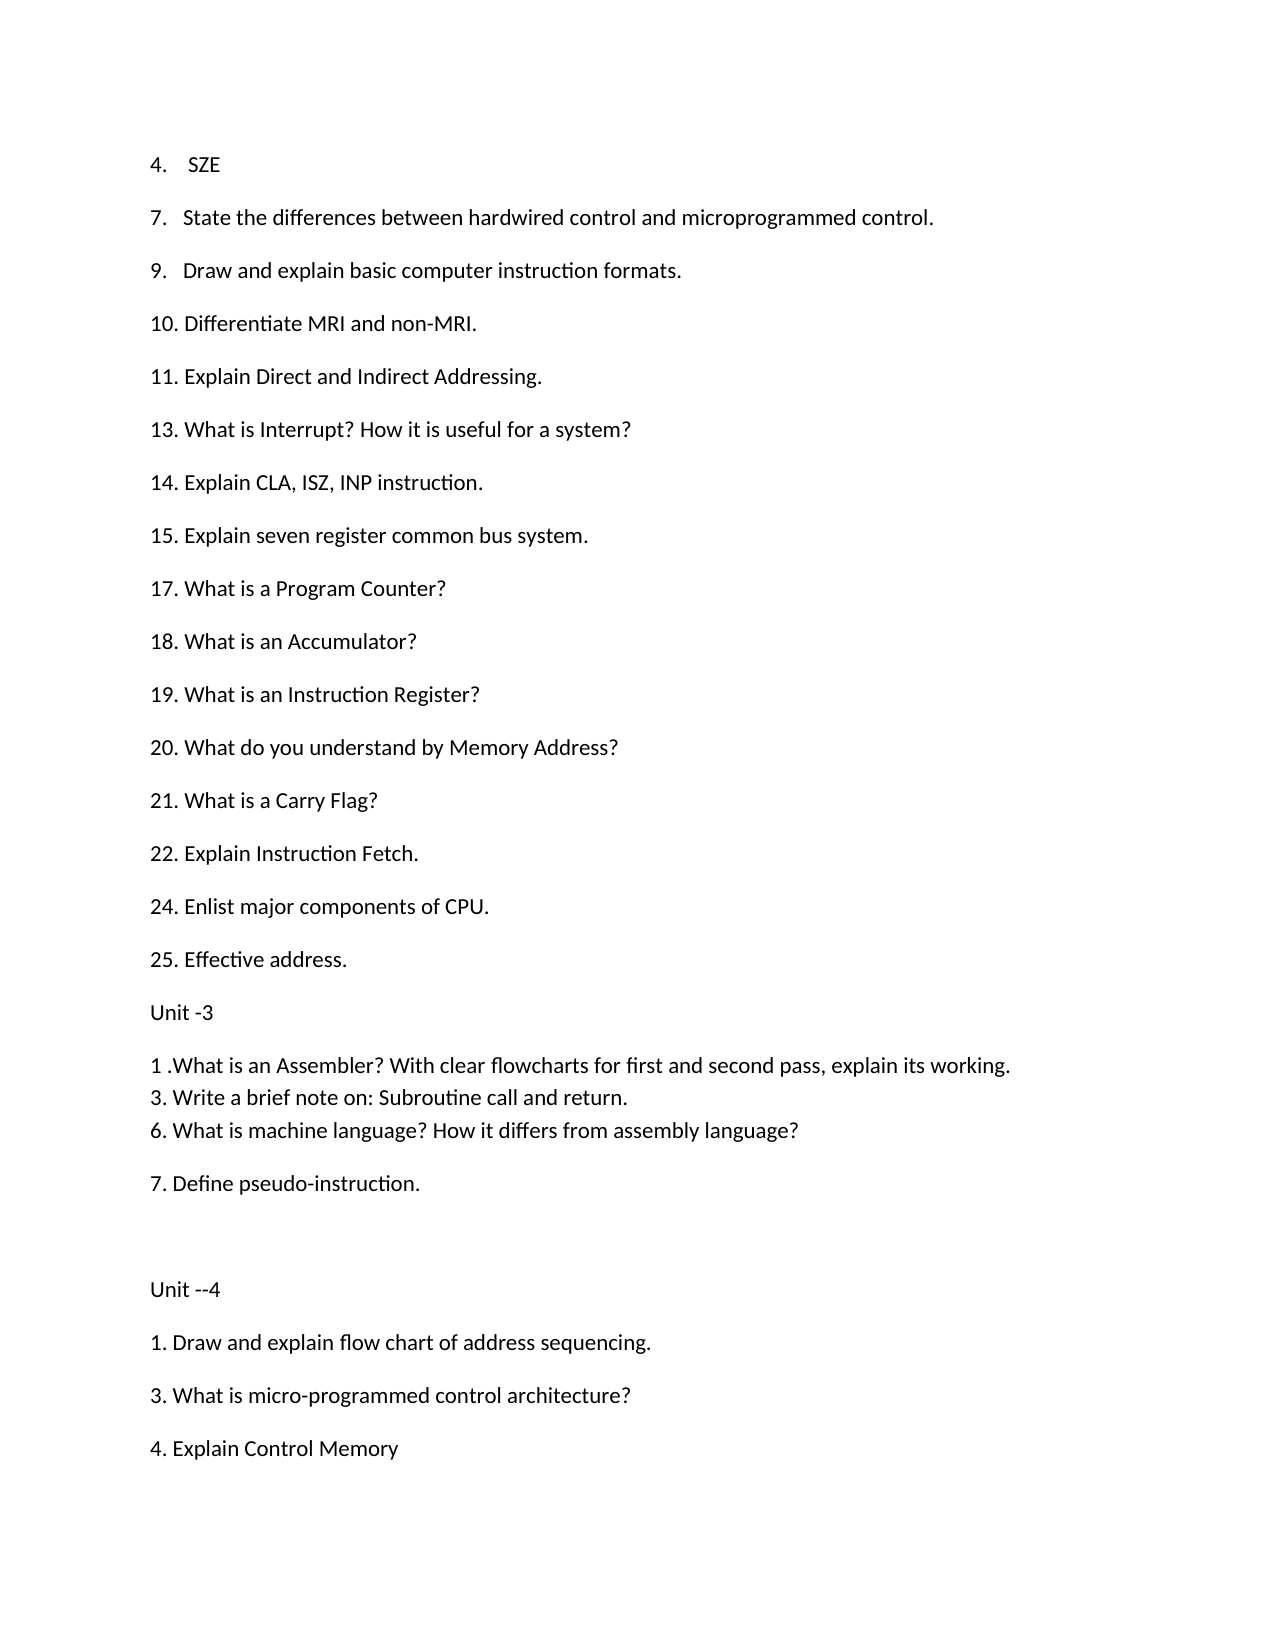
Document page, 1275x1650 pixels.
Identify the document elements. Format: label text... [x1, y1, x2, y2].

text 1 .What is an Assembler? With clear flowcharts for first and second pass, explain its working. 3. Write a brief note on: Subroutine call and return. 6. What is machine language? How it differs from assembly language? [150, 1051, 1125, 1144]
text 24. Enlist major components of CPU. [150, 892, 1125, 920]
text Unit -3 [150, 998, 1125, 1026]
text 7. Define pseudo-instruction. [150, 1169, 1125, 1197]
text 18. What is an Accumulator? [150, 627, 1125, 655]
text 3. What is micro-programmed control architecture? [150, 1381, 1125, 1409]
text 14. Explain CLA, ISZ, INP instruction. [150, 468, 1125, 496]
text 4. Explain Control Memory [150, 1434, 1125, 1462]
text 21. What is a Carry Flag? [150, 786, 1125, 814]
text 17. What is a Program Counter? [150, 574, 1125, 602]
text 22. Explain Instruction Fetch. [150, 839, 1125, 867]
text 19. What is an Instruction Register? [150, 680, 1125, 708]
text 1. Draw and explain flow chart of address sequencing. [150, 1328, 1125, 1356]
text 13. What is Interrupt? How it is useful for a system? [150, 415, 1125, 443]
text 4. SZE [150, 150, 1125, 178]
text 20. What do you understand by Memory Address? [150, 733, 1125, 761]
text 7. State the differences between hardwired control and microprogrammed control. [150, 203, 1125, 231]
text 11. Explain Direct and Indirect Addressing. [150, 362, 1125, 390]
text 10. Differentiate MRI and non-MRI. [150, 309, 1125, 337]
text 15. Explain seven register common bus system. [150, 521, 1125, 549]
text 9. Draw and explain basic computer instruction formats. [150, 256, 1125, 284]
text 25. Effective address. [150, 945, 1125, 973]
text Unit --4 [150, 1275, 1125, 1303]
